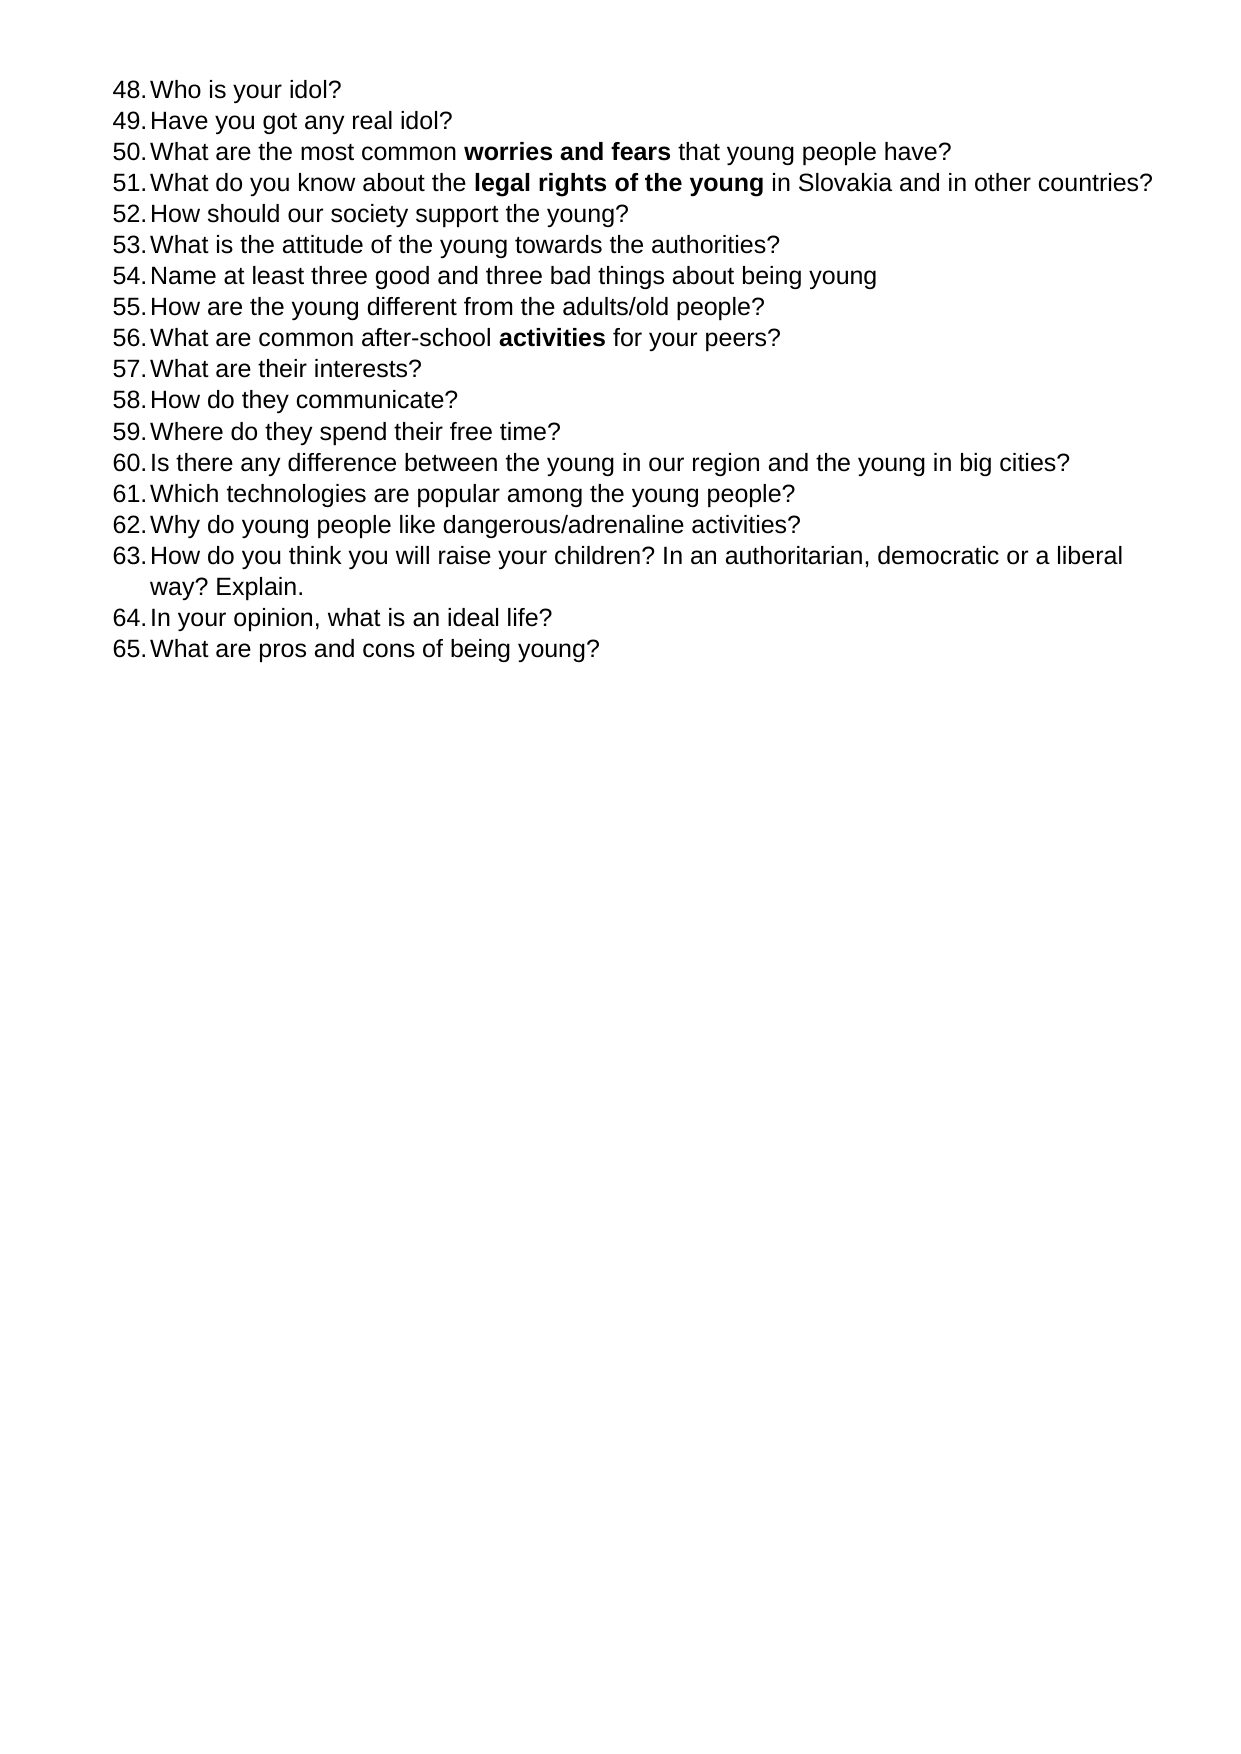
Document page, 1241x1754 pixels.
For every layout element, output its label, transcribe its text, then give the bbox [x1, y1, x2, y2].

list In your opinion, what is an ideal life? [112, 603, 1165, 631]
list How are the young different from the adults/old people? [112, 292, 1165, 321]
list Is there any difference between the young in our region and the young in big cities? [112, 447, 1165, 476]
list How do they communicate? [112, 385, 1165, 414]
list What are common after-school activities for your peers? [112, 323, 1165, 352]
list Name at least three good and three bad things about being young [112, 261, 1165, 290]
list How do you think you will raise your children? In an authoritarian, democratic or a liberal way? Explain. [112, 541, 1165, 600]
list Have you got any real idol? [112, 106, 1165, 135]
list Where do they spend their free time? [112, 416, 1165, 445]
list What do you know about the legal rights of the young in Slovakia and in other countries? [112, 168, 1165, 197]
list What are their interests? [112, 354, 1165, 383]
list Which technologies are popular among the young people? [112, 478, 1165, 507]
list What are the most common worries and fears that young people have? [112, 137, 1165, 166]
list How should our society support the young? [112, 199, 1165, 228]
list What is the attitude of the young towards the authorities? [112, 230, 1165, 259]
list Who is your idol? [112, 75, 1165, 104]
list What are pros and cons of being young? [112, 634, 1165, 662]
list Why do young people like dangerous/adrenaline activities? [112, 509, 1165, 538]
